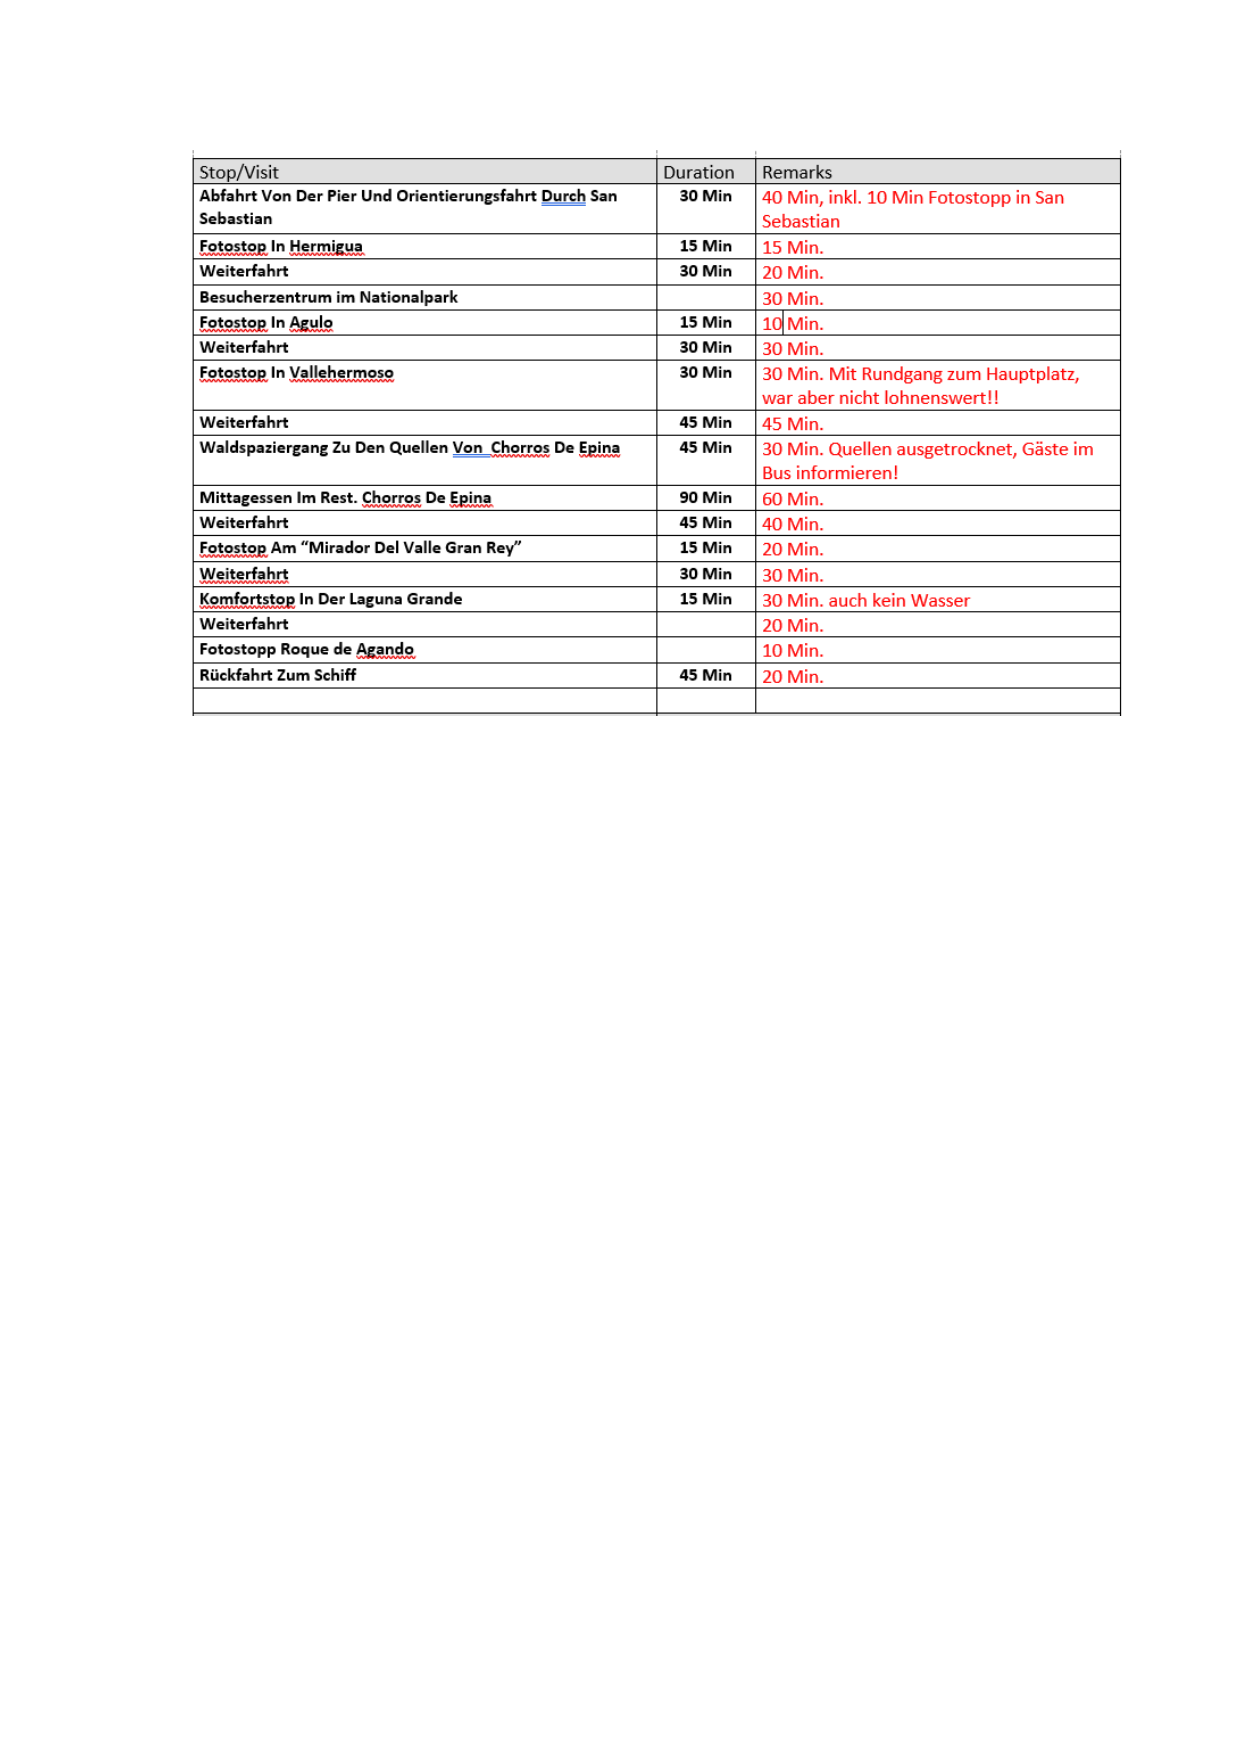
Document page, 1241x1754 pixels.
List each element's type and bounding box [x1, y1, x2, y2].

picture [187, 150, 1128, 716]
